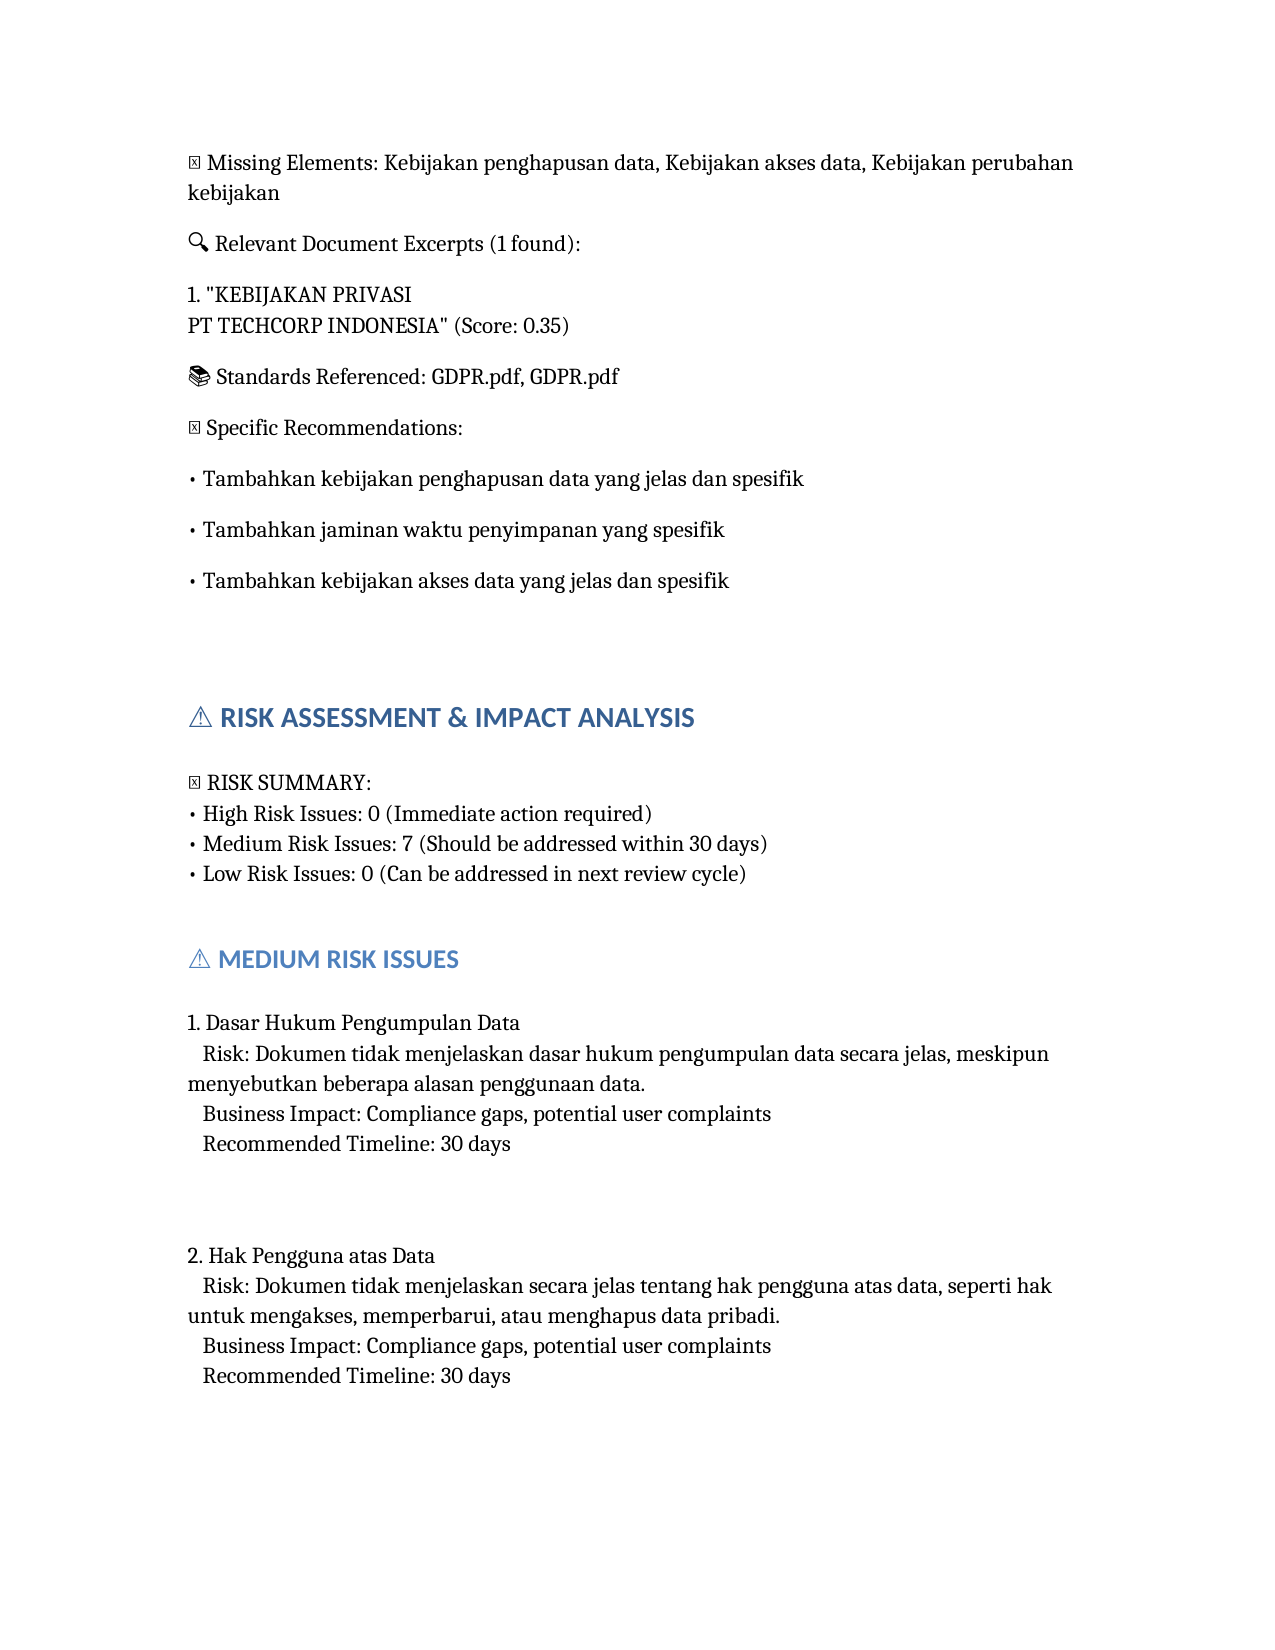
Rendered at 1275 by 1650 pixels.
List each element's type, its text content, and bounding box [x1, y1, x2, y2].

text 📚 Standards Referenced: GDPR.pdf, GDPR.pdf [187, 363, 1087, 390]
subtitle ⚠️ MEDIUM RISK ISSUES [187, 942, 1087, 975]
text 2. Hak Pengguna atas Data Risk: Dokumen tidak menjelaskan secara jelas tentang hak pengguna atas data, seperti hak untuk mengakses, memperbarui, atau menghapus data pribadi. Business Impact: Compliance gaps, potential user complaints Recommended Timeline: 30 days [187, 1212, 1087, 1420]
text 1. Dasar Hukum Pengumpulan Data Risk: Dokumen tidak menjelaskan dasar hukum pengumpulan data secara jelas, meskipun menyebutkan beberapa alasan penggunaan data. Business Impact: Compliance gaps, potential user complaints Recommended Timeline: 30 days [187, 980, 1087, 1187]
text 🔍 Relevant Document Excerpts (1 found): [187, 231, 1087, 258]
text 1. "KEBIJAKAN PRIVASI PT TECHCORP INDONESIA" (Score: 0.35) [187, 282, 1087, 339]
text 🎯 RISK SUMMARY: • High Risk Issues: 0 (Immediate action required) • Medium Risk Issues: 7 (Should be addressed within 30 days) • Low Risk Issues: 0 (Can be addressed in next review cycle) [187, 740, 1087, 917]
text 💡 Specific Recommendations: [187, 414, 1087, 441]
subtitle ⚠️ RISK ASSESSMENT & IMPACT ANALYSIS [187, 699, 1087, 734]
text ❌ Missing Elements: Kebijakan penghapusan data, Kebijakan akses data, Kebijakan perubahan kebijakan [187, 150, 1087, 207]
text • Tambahkan kebijakan penghapusan data yang jelas dan spesifik [187, 466, 1087, 492]
text • Tambahkan kebijakan akses data yang jelas dan spesifik [187, 568, 1087, 594]
text • Tambahkan jaminan waktu penyimpanan yang spesifik [187, 517, 1087, 543]
